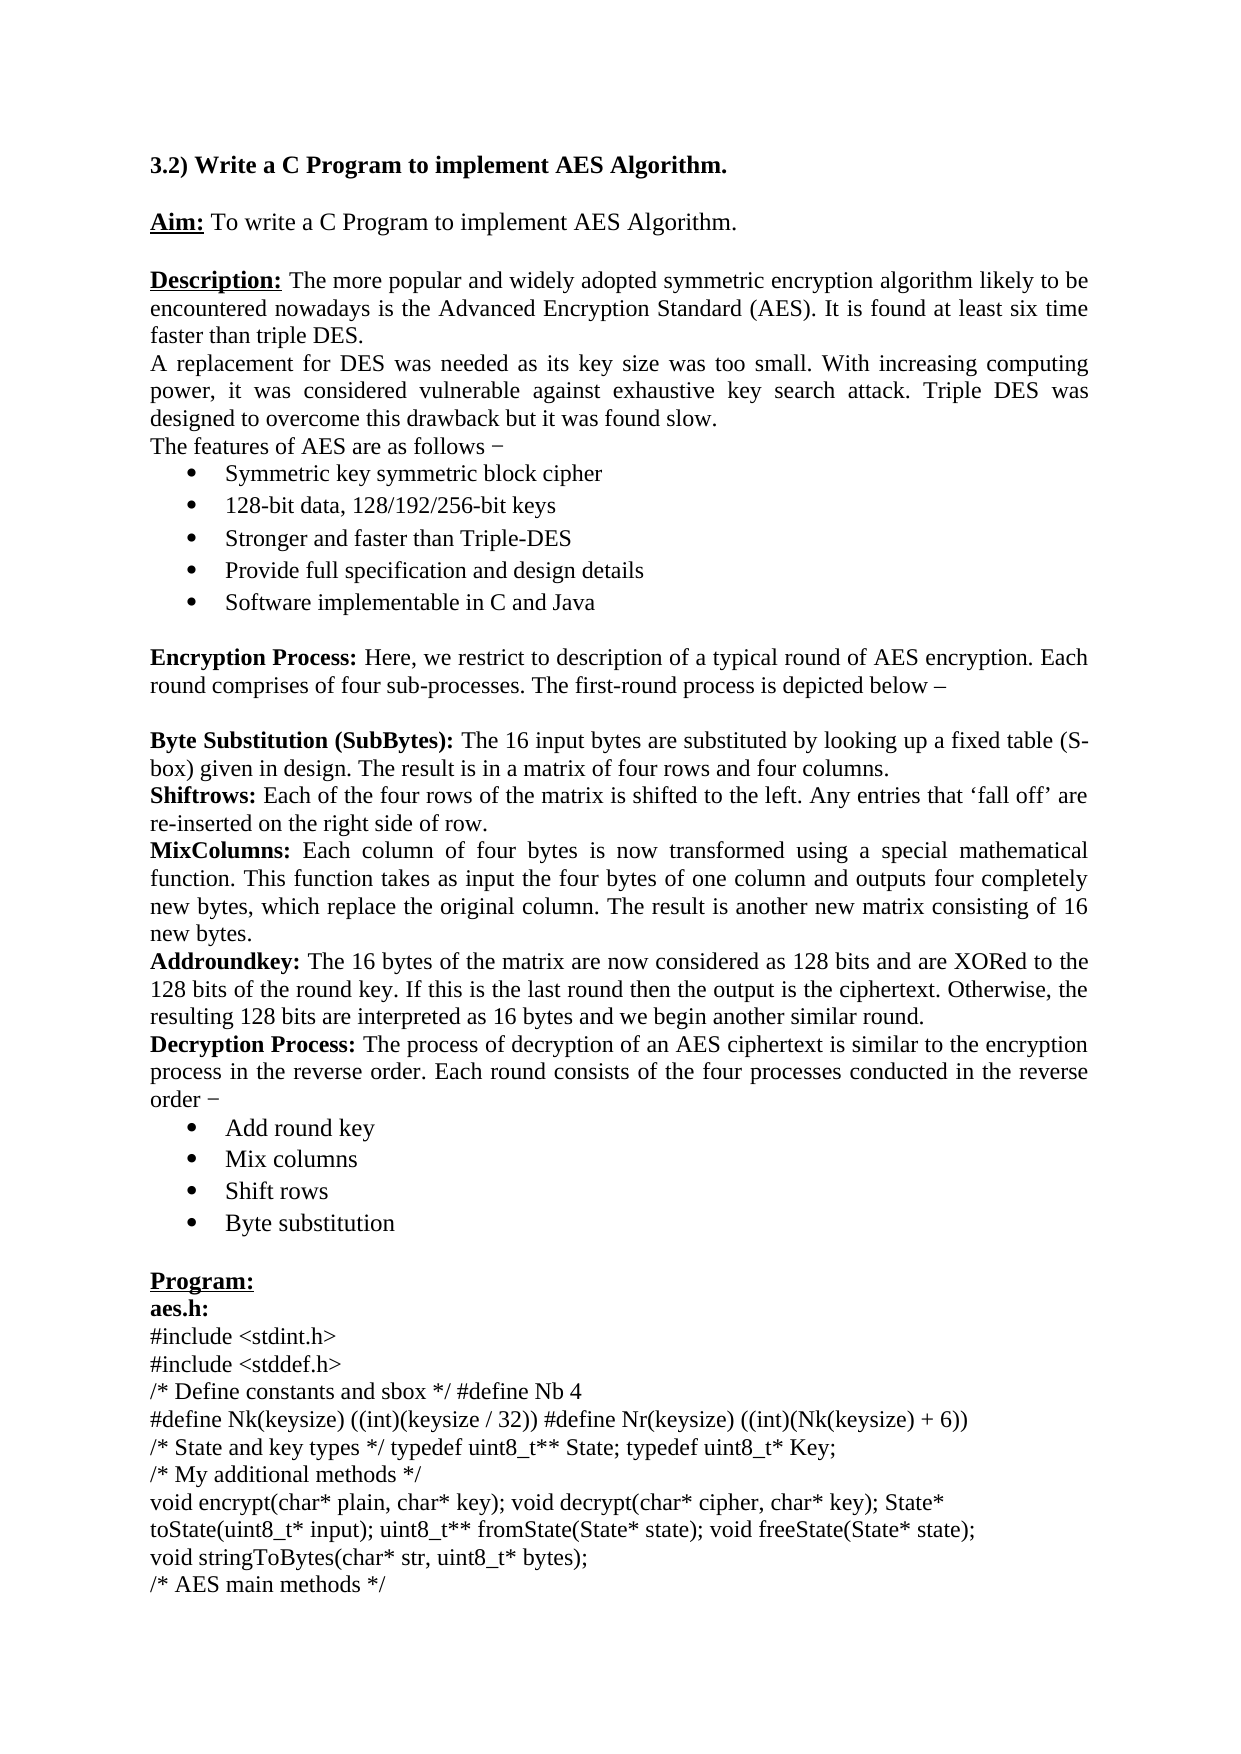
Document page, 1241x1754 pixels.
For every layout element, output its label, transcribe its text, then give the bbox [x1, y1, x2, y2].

list Add round key [187, 1113, 1090, 1141]
text A replacement for DES was needed as its key size was too small. With increasing computing power, it was considered vulnerable against exhaustive key search attack. Triple DES was designed to overcome this drawback but it was found slow. [150, 349, 1090, 432]
text /* State and key types */ typedef uint8_t** State; typedef uint8_t* Key; [150, 1432, 1090, 1460]
list Byte substitution [187, 1208, 1090, 1237]
text Decryption Process: The process of decryption of an AES ciphertext is similar to the encryption process in the reverse order. Each round consists of the four processes conducted in the reverse order − [150, 1030, 1090, 1113]
text Addroundkey: The 16 bytes of the matrix are now considered as 128 bits and are XORed to the 128 bits of the round key. If this is the last round then the output is the ciphertext. Otherwise, the resulting 128 bits are interpreted as 16 bytes and we begin another similar round. [150, 947, 1090, 1030]
text #define Nk(keysize) ((int)(keysize / 32)) #define Nr(keysize) ((int)(Nk(keysize) + 6)) [150, 1405, 1090, 1432]
text /* Define constants and sbox */ #define Nb 4 [150, 1377, 1090, 1405]
text The features of AES are as follows − [150, 432, 1090, 459]
text /* AES main methods */ [150, 1571, 1090, 1598]
text void encrypt(char* plain, char* key); void decrypt(char* cipher, char* key); State* toState(uint8_t* input); uint8_t** fromState(State* state); void freeState(State* state); [150, 1488, 1090, 1543]
list Mix columns [187, 1144, 1090, 1173]
text Byte Substitution (SubBytes): The 16 input bytes are substituted by looking up a fixed table (S-box) given in design. The result is in a matrix of four rows and four columns. [150, 726, 1090, 781]
list Stronger and faster than Triple-DES [187, 524, 1090, 551]
list Software implementable in C and Java [187, 588, 1090, 616]
list Shift rows [187, 1176, 1090, 1205]
text /* My additional methods */ [150, 1460, 1090, 1488]
text #include <stdint.h> [150, 1322, 1090, 1350]
text Program: [150, 1266, 1090, 1294]
list Symmetric key symmetric block cipher [187, 459, 1090, 487]
text Encryption Process: Here, we restrict to description of a typical round of AES encryption. Each round comprises of four sub-processes. The first-round process is depicted below – [150, 643, 1090, 698]
list Provide full specification and design details [187, 556, 1090, 583]
text Description: The more popular and widely adopted symmetric encryption algorithm likely to be encountered nowadays is the Advanced Encryption Standard (AES). It is found at least six time faster than triple DES. [150, 265, 1090, 349]
text MixColumns: Each column of four bytes is now transformed using a special mathematical function. This function takes as input the four bytes of one column and outputs four completely new bytes, which replace the original column. The result is another new matrix consisting of 16 new bytes. [150, 837, 1090, 947]
text aes.h: [150, 1294, 1090, 1322]
text void stringToBytes(char* str, uint8_t* bytes); [150, 1543, 1090, 1571]
text Aim: To write a C Program to implement AES Algorithm. [150, 207, 1090, 236]
text Shiftrows: Each of the four rows of the matrix is shifted to the left. Any entries that ‘fall off’ are re-inserted on the right side of row. [150, 781, 1090, 837]
text 3.2) Write a C Program to implement AES Algorithm. [150, 150, 1090, 179]
text #include <stddef.h> [150, 1350, 1090, 1377]
list 128-bit data, 128/192/256-bit keys [187, 492, 1090, 519]
